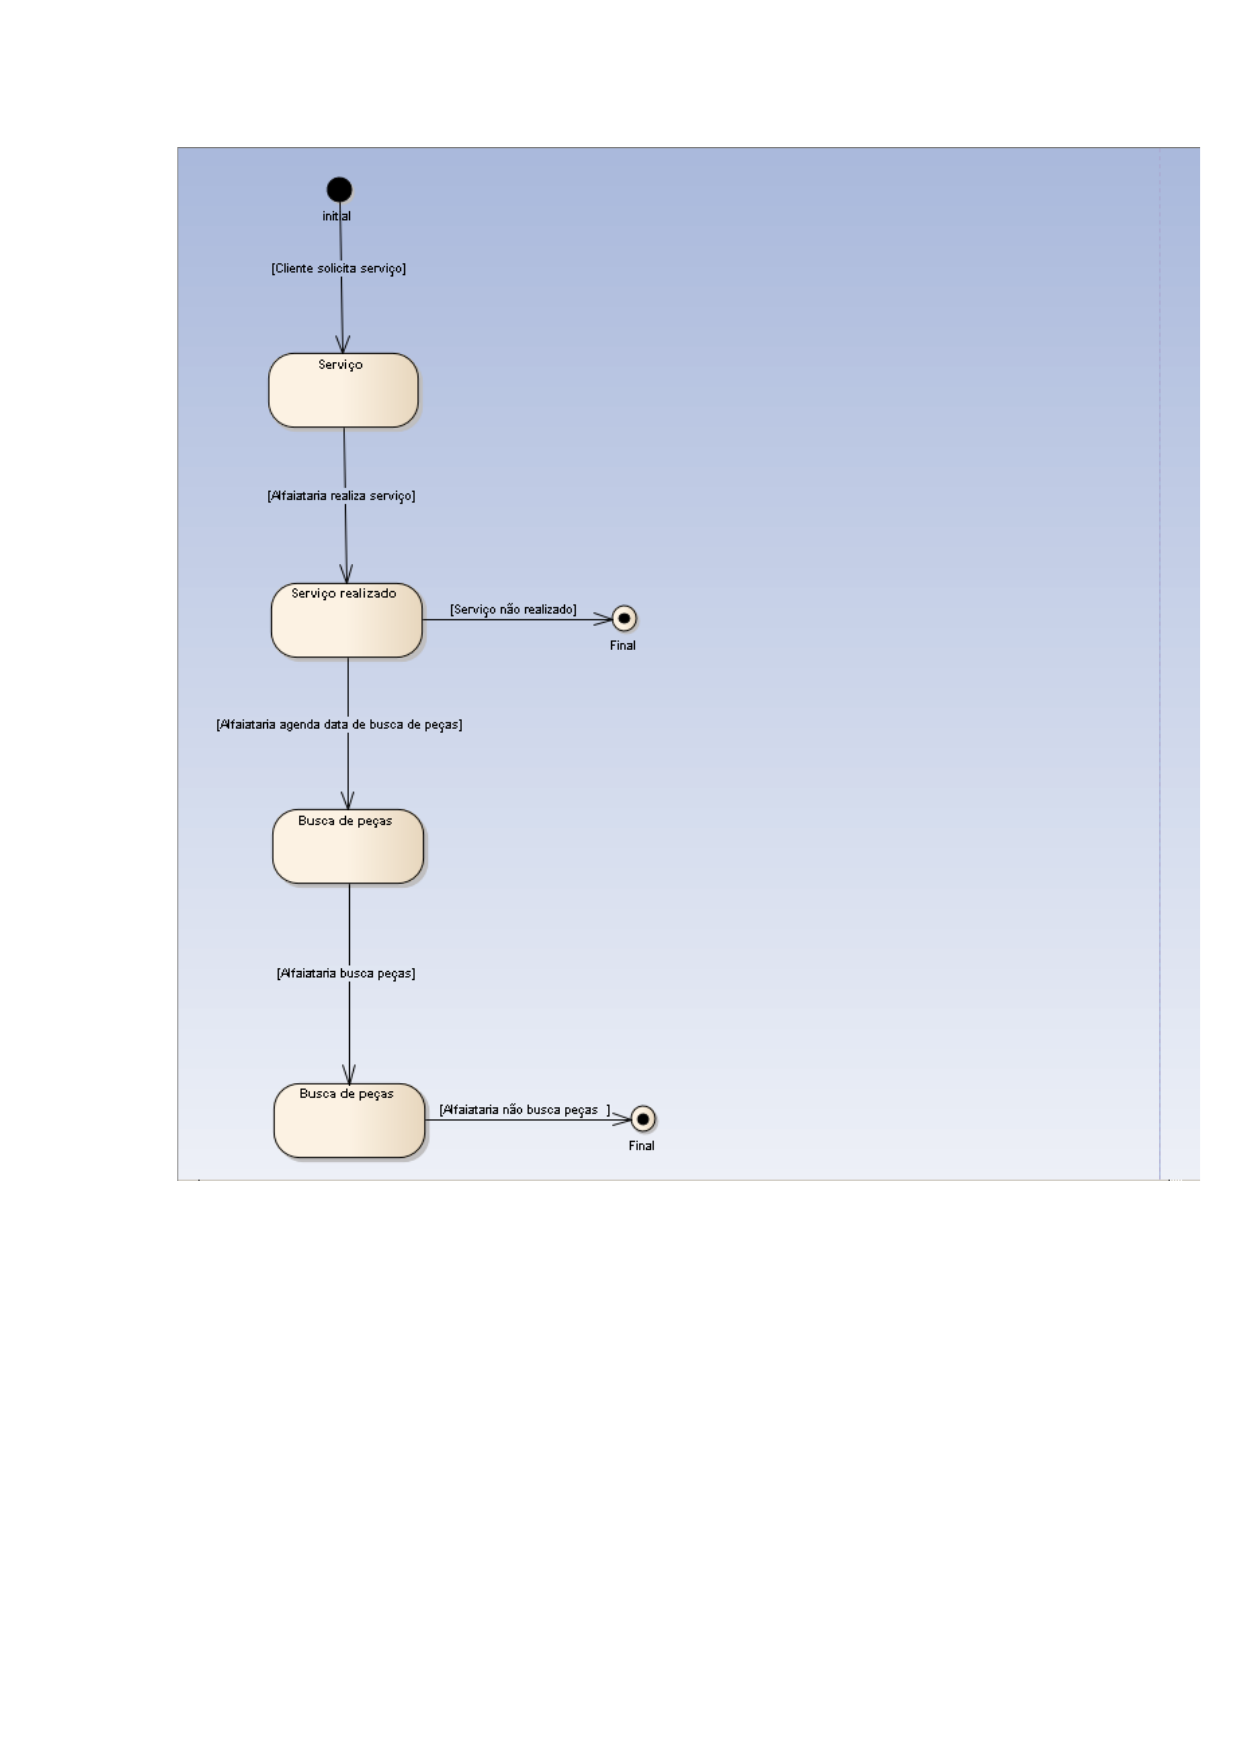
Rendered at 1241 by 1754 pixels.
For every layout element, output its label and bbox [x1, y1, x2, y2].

picture [177, 147, 1201, 1181]
